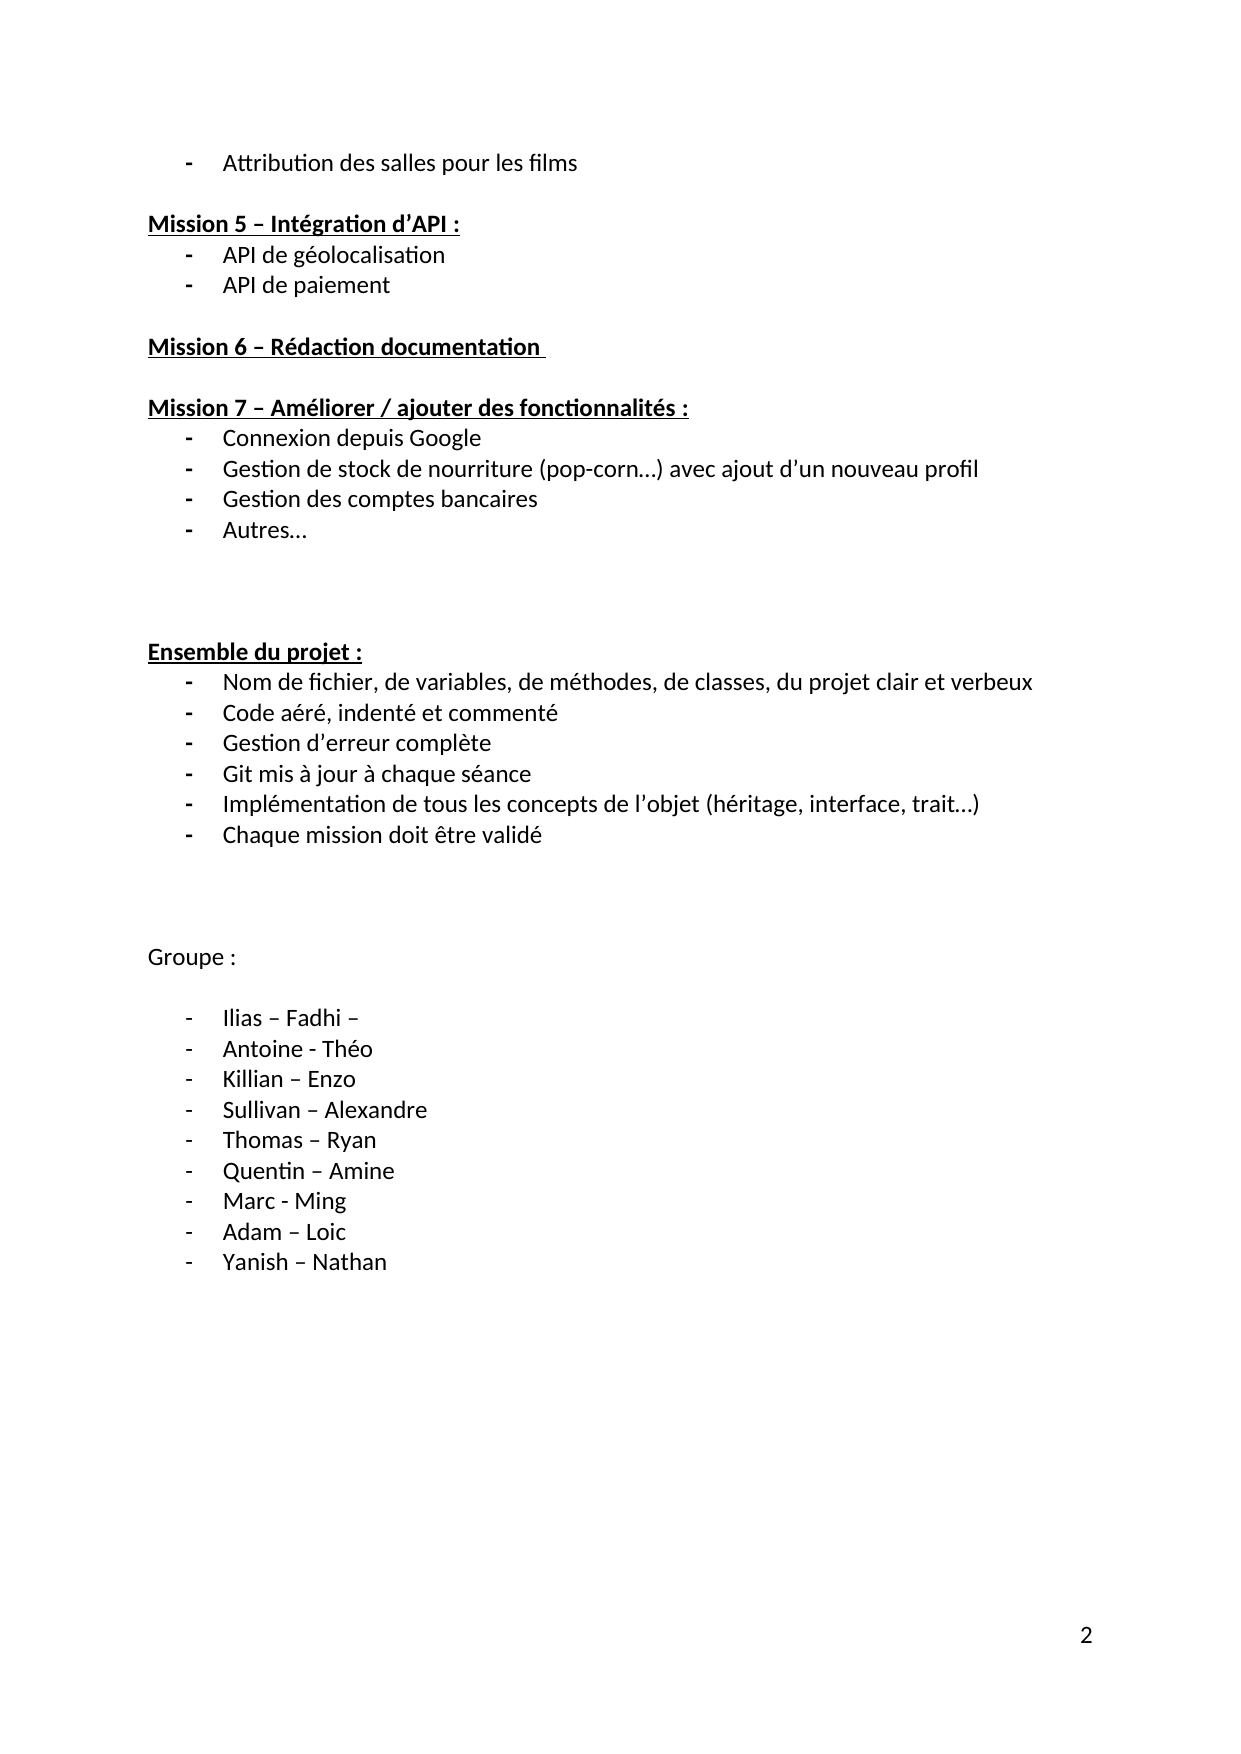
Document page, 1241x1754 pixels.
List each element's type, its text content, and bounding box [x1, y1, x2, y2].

list Quentin – Amine [185, 1155, 1093, 1185]
list Yanish – Nathan [185, 1246, 1093, 1277]
list API de paiement [185, 270, 1093, 300]
text Ensemble du projet : [148, 636, 1093, 666]
text Groupe : [148, 941, 1093, 972]
list Gestion de stock de nourriture (pop-corn…) avec ajout d’un nouveau profil [185, 453, 1093, 483]
list Sullivan – Alexandre [185, 1094, 1093, 1124]
list Killian – Enzo [185, 1063, 1093, 1094]
list Antoine - Théo [185, 1033, 1093, 1063]
list Ilias – Fadhi – [185, 1002, 1093, 1033]
list Nom de fichier, de variables, de méthodes, de classes, du projet clair et verbeux [185, 666, 1093, 697]
list Marc - Ming [185, 1185, 1093, 1216]
list Attribution des salles pour les films [185, 148, 1093, 178]
text Mission 6 – Rédaction documentation [148, 331, 1093, 361]
text Mission 7 – Améliorer / ajouter des fonctionnalités : [148, 392, 1093, 422]
list Code aéré, indenté et commenté [185, 697, 1093, 727]
list Git mis à jour à chaque séance [185, 758, 1093, 788]
list Connexion depuis Google [185, 422, 1093, 453]
list Autres… [185, 514, 1093, 544]
text Mission 5 – Intégration d’API : [148, 209, 1093, 239]
list Implémentation de tous les concepts de l’objet (héritage, interface, trait…) [185, 788, 1093, 819]
list Thomas – Ryan [185, 1124, 1093, 1155]
list Chaque mission doit être validé [185, 819, 1093, 849]
list API de géolocalisation [185, 239, 1093, 270]
list Adam – Loic [185, 1216, 1093, 1246]
list Gestion d’erreur complète [185, 727, 1093, 758]
list Gestion des comptes bancaires [185, 483, 1093, 514]
